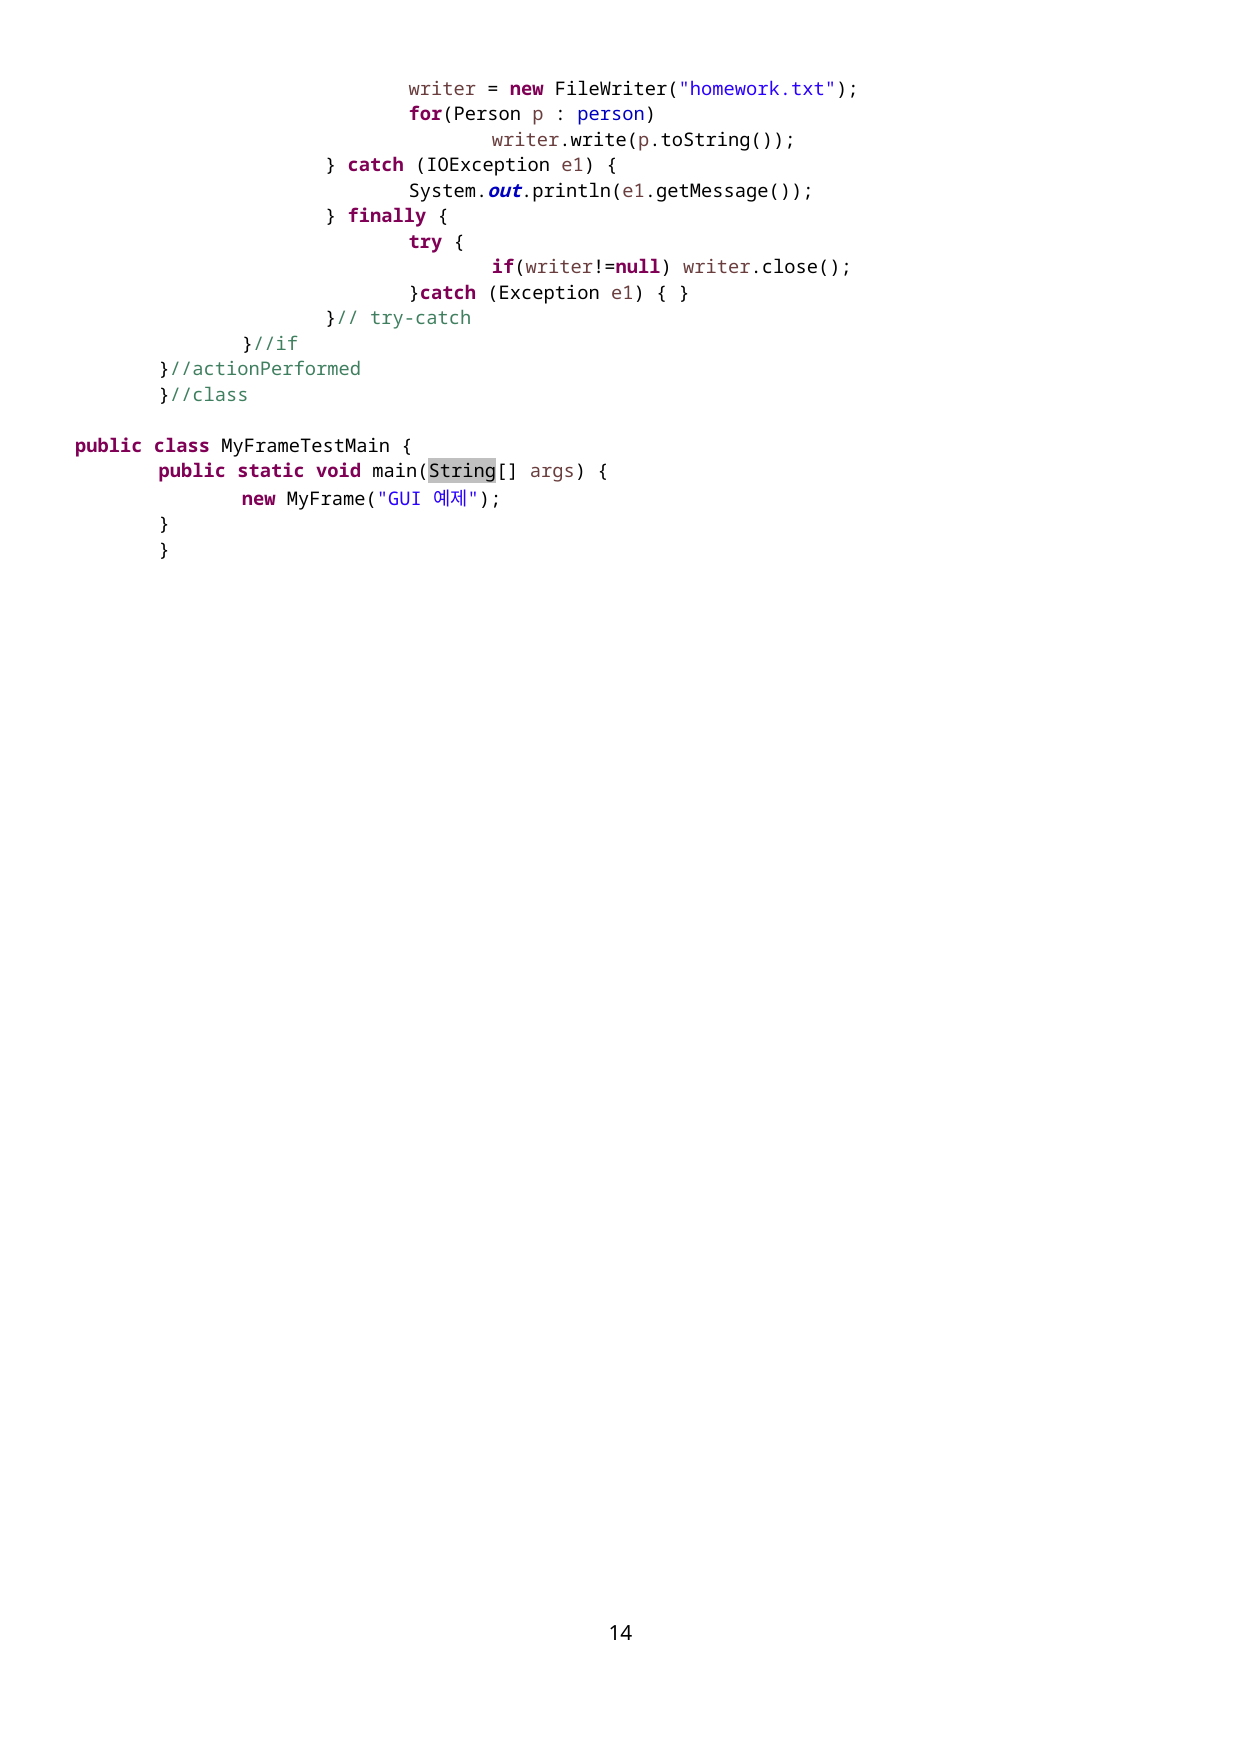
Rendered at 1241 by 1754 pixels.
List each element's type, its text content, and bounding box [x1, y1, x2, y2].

text } catch (IOException e1) { [75, 152, 1165, 177]
text }//if [75, 330, 1165, 356]
text public static void main(String[] args) { [75, 458, 428, 483]
text } [75, 511, 1165, 536]
text } [158, 536, 1165, 562]
text }//class [158, 381, 1165, 407]
text public static void main(String[] args) { [496, 458, 1165, 483]
text } finally { [75, 203, 1165, 228]
text writer = new FileWriter("homework.txt"); [75, 75, 1165, 101]
text public class MyFrameTestMain { [75, 432, 1165, 458]
text for(Person p : person) [75, 101, 1165, 126]
text System.out.println(e1.getMessage()); [75, 177, 1165, 203]
text try { [75, 228, 1165, 254]
text if(writer!=null) writer.close(); [75, 254, 1165, 279]
text }// try-catch [75, 305, 1165, 330]
text }//actionPerformed [75, 356, 1165, 381]
text writer.write(p.toString()); [75, 126, 1165, 152]
text }catch (Exception e1) { } [75, 279, 1165, 305]
text new MyFrame("GUI 예제"); [75, 483, 1165, 511]
